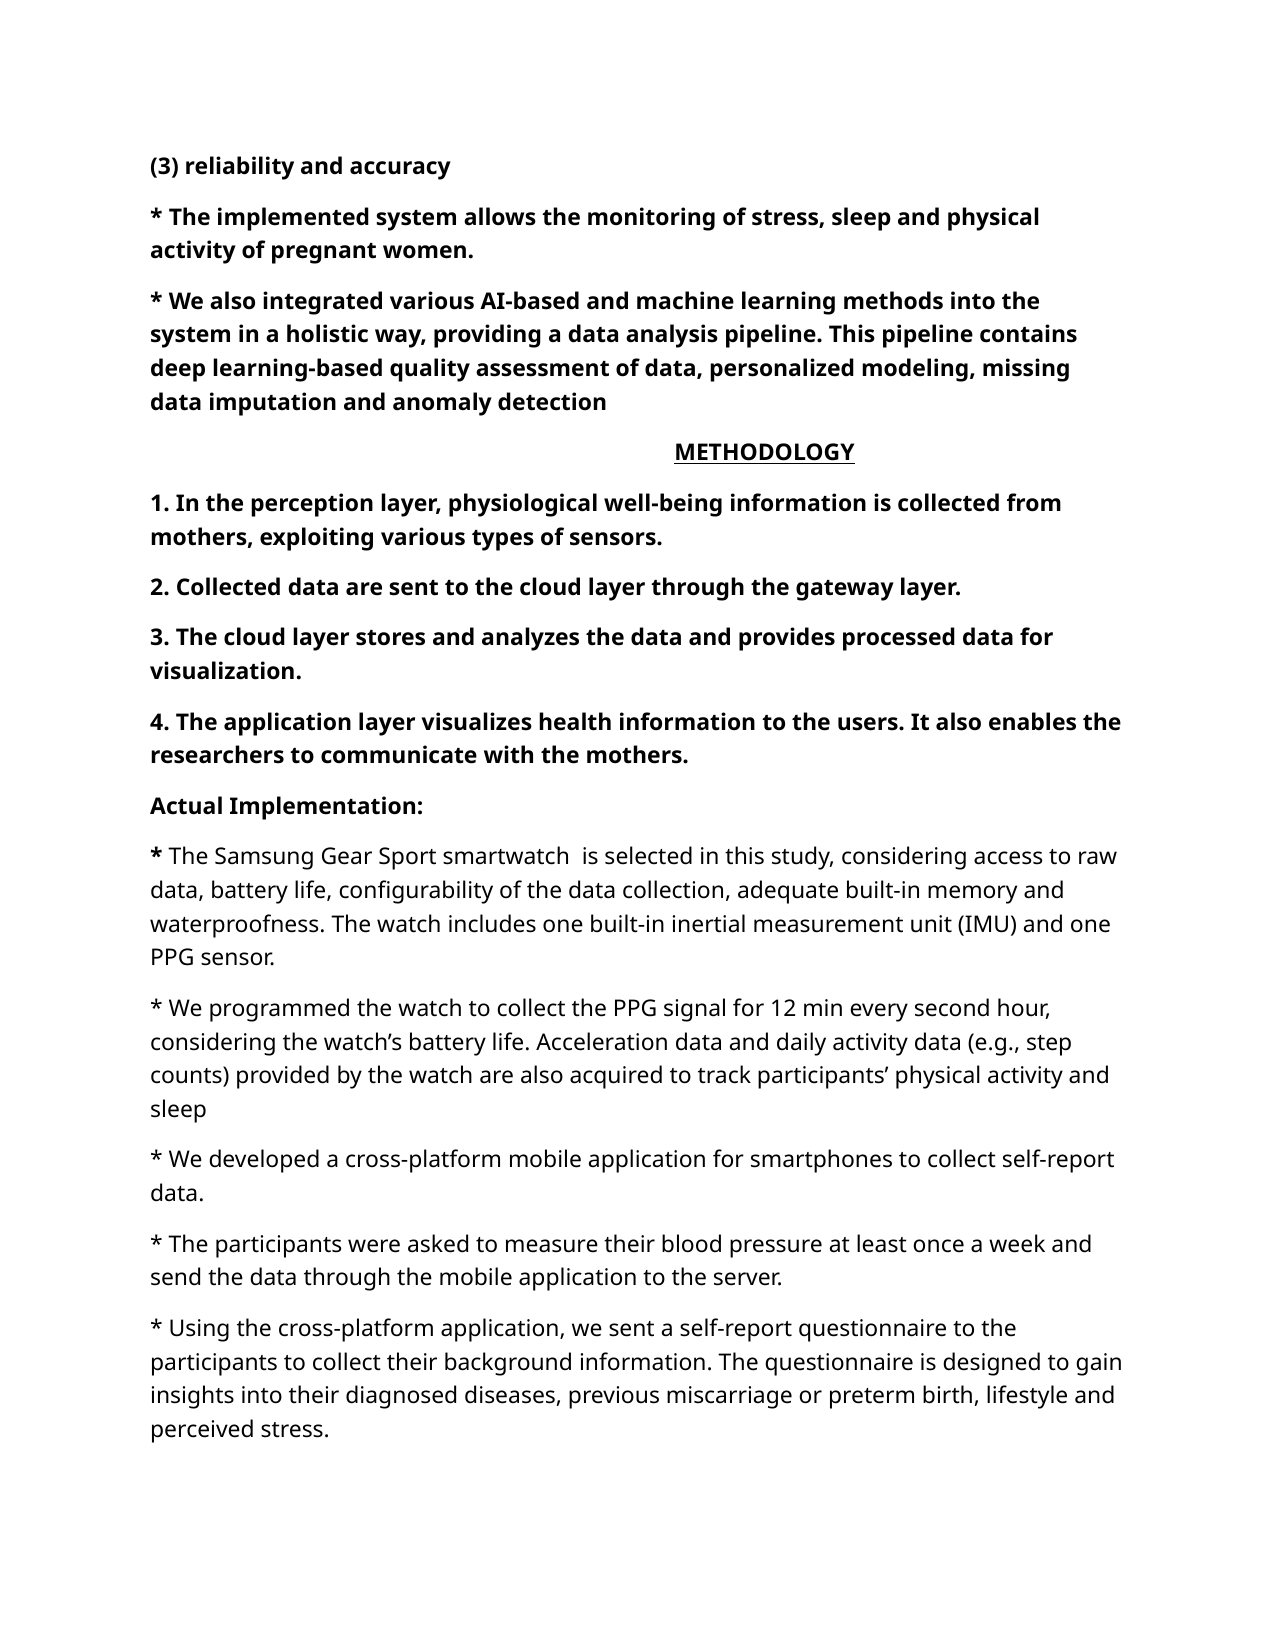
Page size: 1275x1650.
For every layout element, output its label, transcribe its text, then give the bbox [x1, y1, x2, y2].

text * The Samsung Gear Sport smartwatch is selected in this study, considering access to raw data, battery life, configurability of the data collection, adequate built-in memory and waterproofness. The watch includes one built-in inertial measurement unit (IMU) and one PPG sensor. [150, 840, 1125, 972]
text * The implemented system allows the monitoring of stress, sleep and physical activity of pregnant women. [150, 200, 1125, 265]
text * We developed a cross-platform mobile application for smartphones to collect self-report data. [150, 1143, 1125, 1208]
text (3) reliability and accuracy [150, 150, 1125, 181]
text 4. The application layer visualizes health information to the users. It also enables the researchers to communicate with the mothers. [150, 705, 1125, 770]
text * Using the cross-platform application, we sent a self-report questionnaire to the participants to collect their background information. The questionnaire is designed to gain insights into their diagnosed diseases, previous miscarriage or preterm birth, lifestyle and perceived stress. [150, 1312, 1125, 1444]
text Actual Implementation: [150, 789, 1125, 821]
text 3. The cloud layer stores and analyzes the data and provides processed data for visualization. [150, 621, 1125, 686]
text 1. In the perception layer, physiological well-being information is collected from mothers, exploiting various types of sensors. [150, 487, 1125, 552]
text * The participants were asked to measure their blood pressure at least once a week and send the data through the mobile application to the server. [150, 1227, 1125, 1292]
text 2. Collected data are sent to the cloud layer through the gateway layer. [150, 571, 1125, 602]
text METHODOLOGY [150, 436, 1125, 467]
text * We programmed the watch to collect the PPG signal for 12 min every second hour, considering the watch’s battery life. Acceleration data and daily activity data (e.g., step counts) provided by the watch are also acquired to track participants’ physical activity and sleep [150, 992, 1125, 1124]
text * We also integrated various AI-based and machine learning methods into the system in a holistic way, providing a data analysis pipeline. This pipeline contains deep learning-based quality assessment of data, personalized modeling, missing data imputation and anomaly detection [150, 284, 1125, 417]
